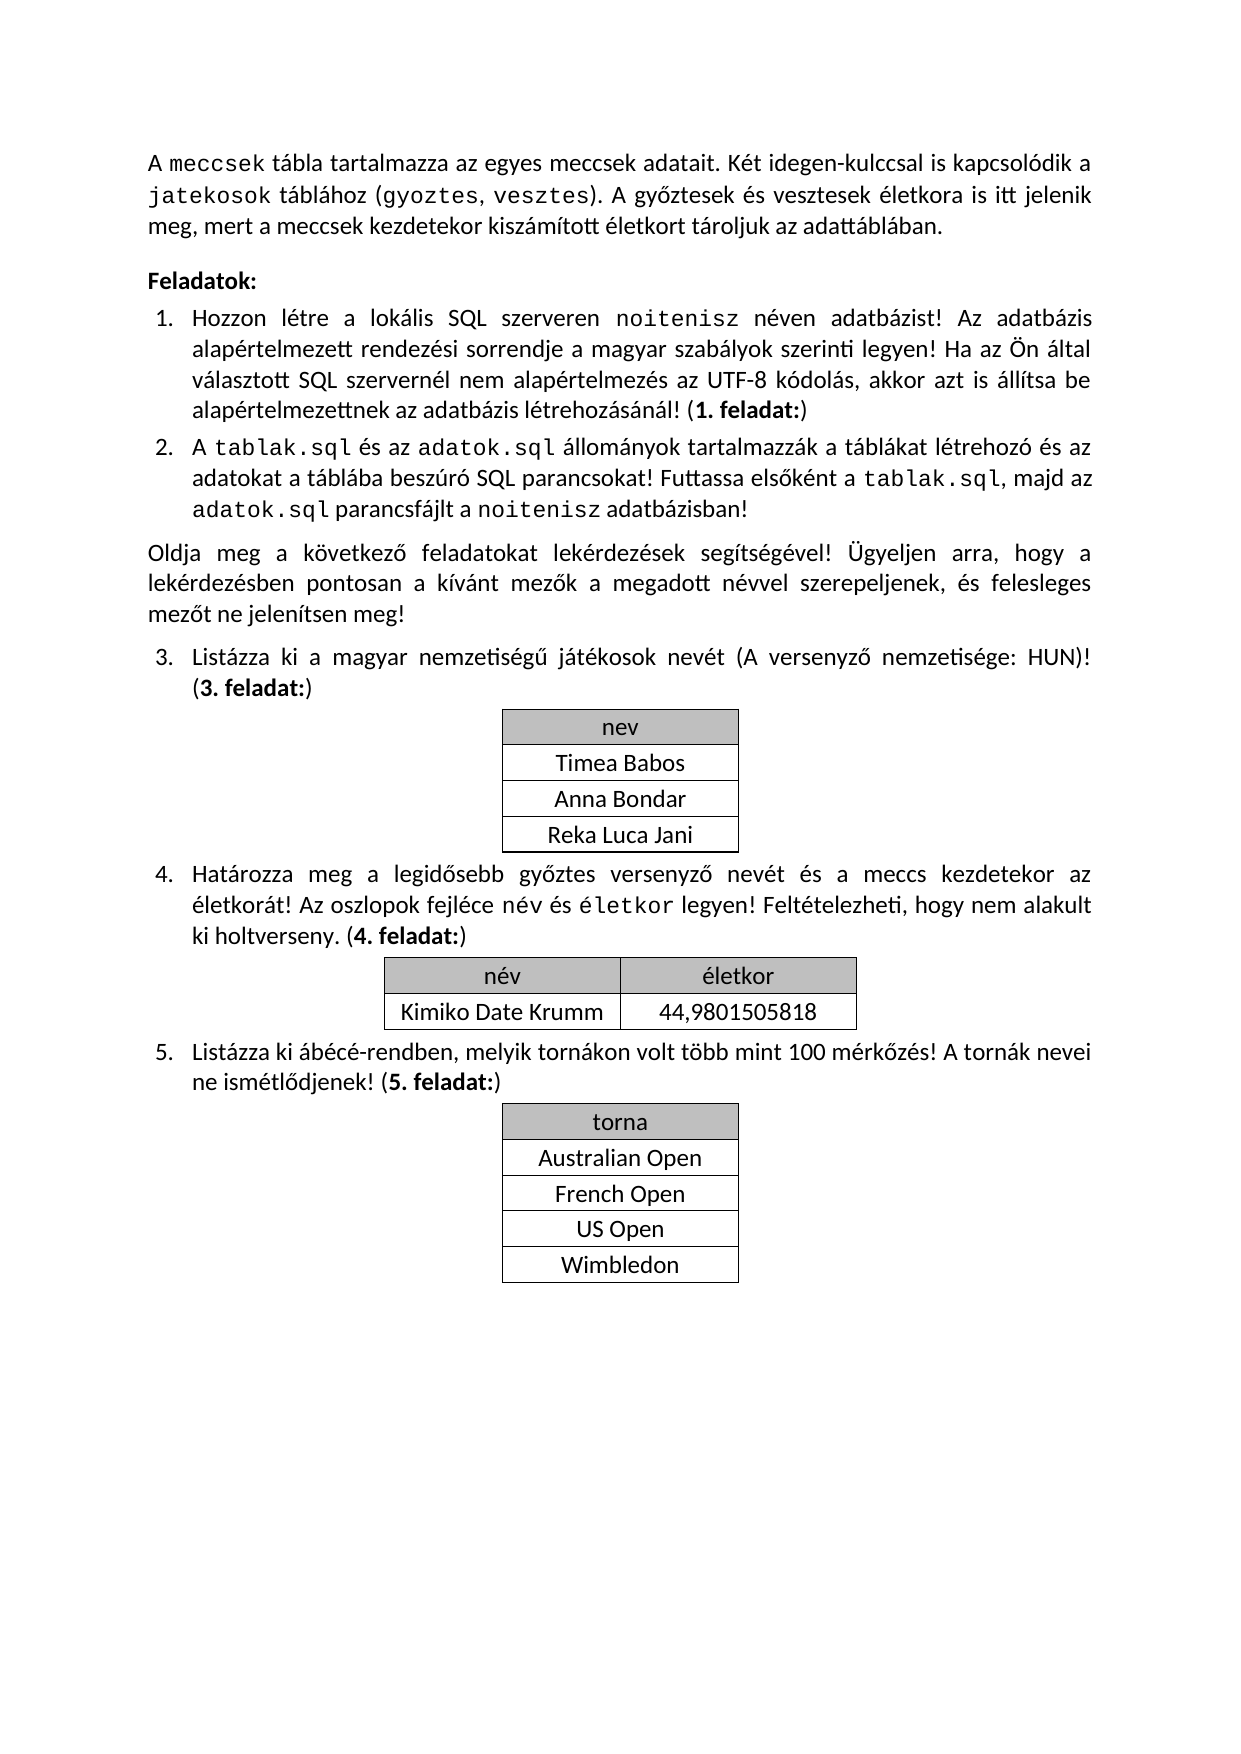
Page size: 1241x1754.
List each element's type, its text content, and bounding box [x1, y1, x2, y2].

list Listázza ki a magyar nemzetiségű játékosok nevét (A versenyző nemzetisége: HUN)! (3. feladat:) [155, 641, 1093, 702]
list A tablak.sql és az adatok.sql állományok tartalmazzák a táblákat létrehozó és az adatokat a táblába beszúró SQL parancsokat! Futtassa elsőként a tablak.sql, majd az adatok.sql parancsfájlt a noitenisz adatbázisban! [155, 431, 1093, 524]
table_cell French Open [503, 1176, 738, 1210]
table_cell Anna Bondar [503, 781, 738, 816]
list Listázza ki ábécé-rendben, melyik tornákon volt több mint 100 mérkőzés! A tornák nevei ne ismétlődjenek! (5. feladat:) [155, 1036, 1093, 1097]
table_cell Wimbledon [503, 1247, 738, 1282]
table_header torna [503, 1104, 738, 1139]
table_header nev [503, 710, 738, 744]
table_cell Timea Babos [503, 745, 738, 780]
table_cell US Open [503, 1211, 738, 1246]
table_header életkor [621, 958, 856, 993]
table_header név [385, 958, 620, 993]
table_cell Reka Luca Jani [503, 817, 738, 851]
table_cell Australian Open [503, 1140, 738, 1174]
text A meccsek tábla tartalmazza az egyes meccsek adatait. Két idegen-kulccsal is kapcsolódik a jatekosok táblához (gyoztes, vesztes). A győztesek és vesztesek életkora is itt jelenik meg, mert a meccsek kezdetekor kiszámított életkort tároljuk az adattáblában. [148, 148, 1093, 240]
list Hozzon létre a lokális SQL szerveren noitenisz néven adatbázist! Az adatbázis alapértelmezett rendezési sorrendje a magyar szabályok szerinti legyen! Ha az Ön által választott SQL szervernél nem alapértelmezés az UTF-8 kódolás, akkor azt is állítsa be alapértelmezettnek az adatbázis létrehozásánál! (1. feladat:) [155, 302, 1093, 425]
list Határozza meg a legidősebb győztes versenyző nevét és a meccs kezdetekor az életkorát! Az oszlopok fejléce név és életkor legyen! Feltételezheti, hogy nem alakult ki holtverseny. (4. feladat:) [155, 859, 1093, 951]
text Feladatok: [148, 265, 1093, 296]
table_cell Kimiko Date Krumm [385, 994, 620, 1028]
list Oldja meg a következő feladatokat lekérdezések segítségével! Ügyeljen arra, hogy a lekérdezésben pontosan a kívánt mezők a megadott névvel szerepeljenek, és felesleges mezőt ne jelenítsen meg! [148, 537, 1093, 629]
table_cell 44,9801505818 [621, 994, 856, 1028]
